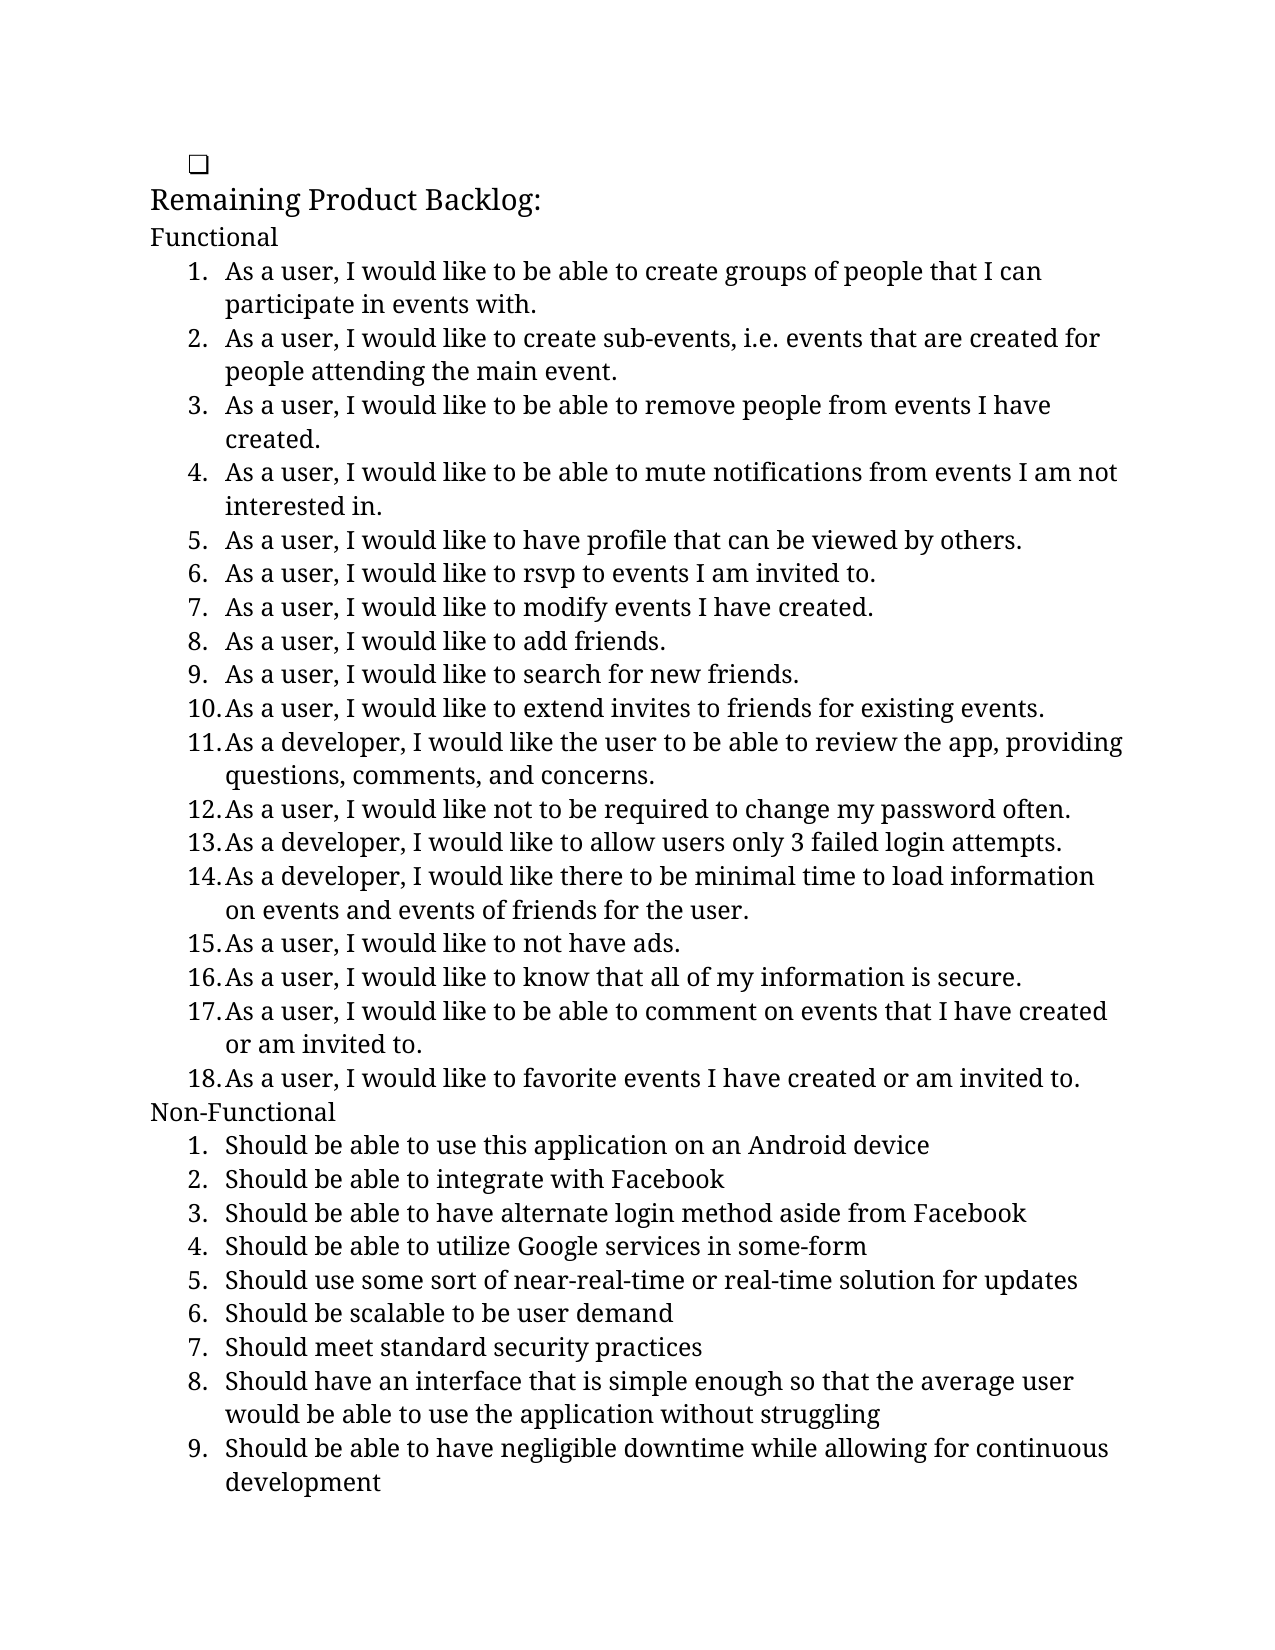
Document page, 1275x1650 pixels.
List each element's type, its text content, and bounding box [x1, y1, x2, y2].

text Non-Functional [150, 1098, 1125, 1127]
list As a developer, I would like there to be minimal time to load information on events and events of friends for the user. [187, 862, 1125, 925]
list As a user, I would like to rsvp to events I am invited to. [187, 559, 1125, 589]
list Should be able to have negligible downtime while allowing for continuous development [187, 1434, 1125, 1497]
list As a user, I would like to favorite events I have created or am invited to. [187, 1064, 1125, 1093]
list Should be able to have alternate login method aside from Facebook [187, 1199, 1125, 1228]
list As a user, I would like to modify events I have created. [187, 593, 1125, 622]
list As a developer, I would like the user to be able to review the app, providing questions, comments, and concerns. [187, 728, 1125, 791]
list Should be able to utilize Google services in some-form [187, 1232, 1125, 1262]
list As a user, I would like to have profile that can be viewed by others. [187, 526, 1125, 555]
list As a user, I would like to be able to remove people from events I have created. [187, 391, 1125, 454]
list As a user, I would like to not have ads. [187, 929, 1125, 959]
list As a user, I would like to be able to create groups of people that I can participate in events with. [187, 257, 1125, 319]
list As a user, I would like to be able to comment on events that I have created or am invited to. [187, 997, 1125, 1060]
list As a user, I would like to be able to mute notifications from events I am not interested in. [187, 458, 1125, 521]
list As a user, I would like not to be required to change my password often. [187, 795, 1125, 824]
text Functional [150, 223, 1125, 252]
list As a user, I would like to create sub-events, i.e. events that are created for people attending the main event. [187, 324, 1125, 387]
list Should be scalable to be user demand [187, 1299, 1125, 1329]
list Should be able to integrate with Facebook [187, 1165, 1125, 1194]
list As a developer, I would like to allow users only 3 failed login attempts. [187, 828, 1125, 858]
list Should be able to use this application on an Android device [187, 1131, 1125, 1161]
list As a user, I would like to extend invites to friends for existing events. [187, 694, 1125, 723]
list As a user, I would like to search for new friends. [187, 660, 1125, 689]
list Should use some sort of near-real-time or real-time solution for updates [187, 1266, 1125, 1295]
list Should meet standard security practices [187, 1333, 1125, 1362]
text Remaining Product Backlog: [150, 184, 1125, 218]
list As a user, I would like to know that all of my information is secure. [187, 963, 1125, 992]
list As a user, I would like to add friends. [187, 627, 1125, 656]
list Should have an interface that is simple enough so that the average user would be able to use the application without struggling [187, 1367, 1125, 1430]
